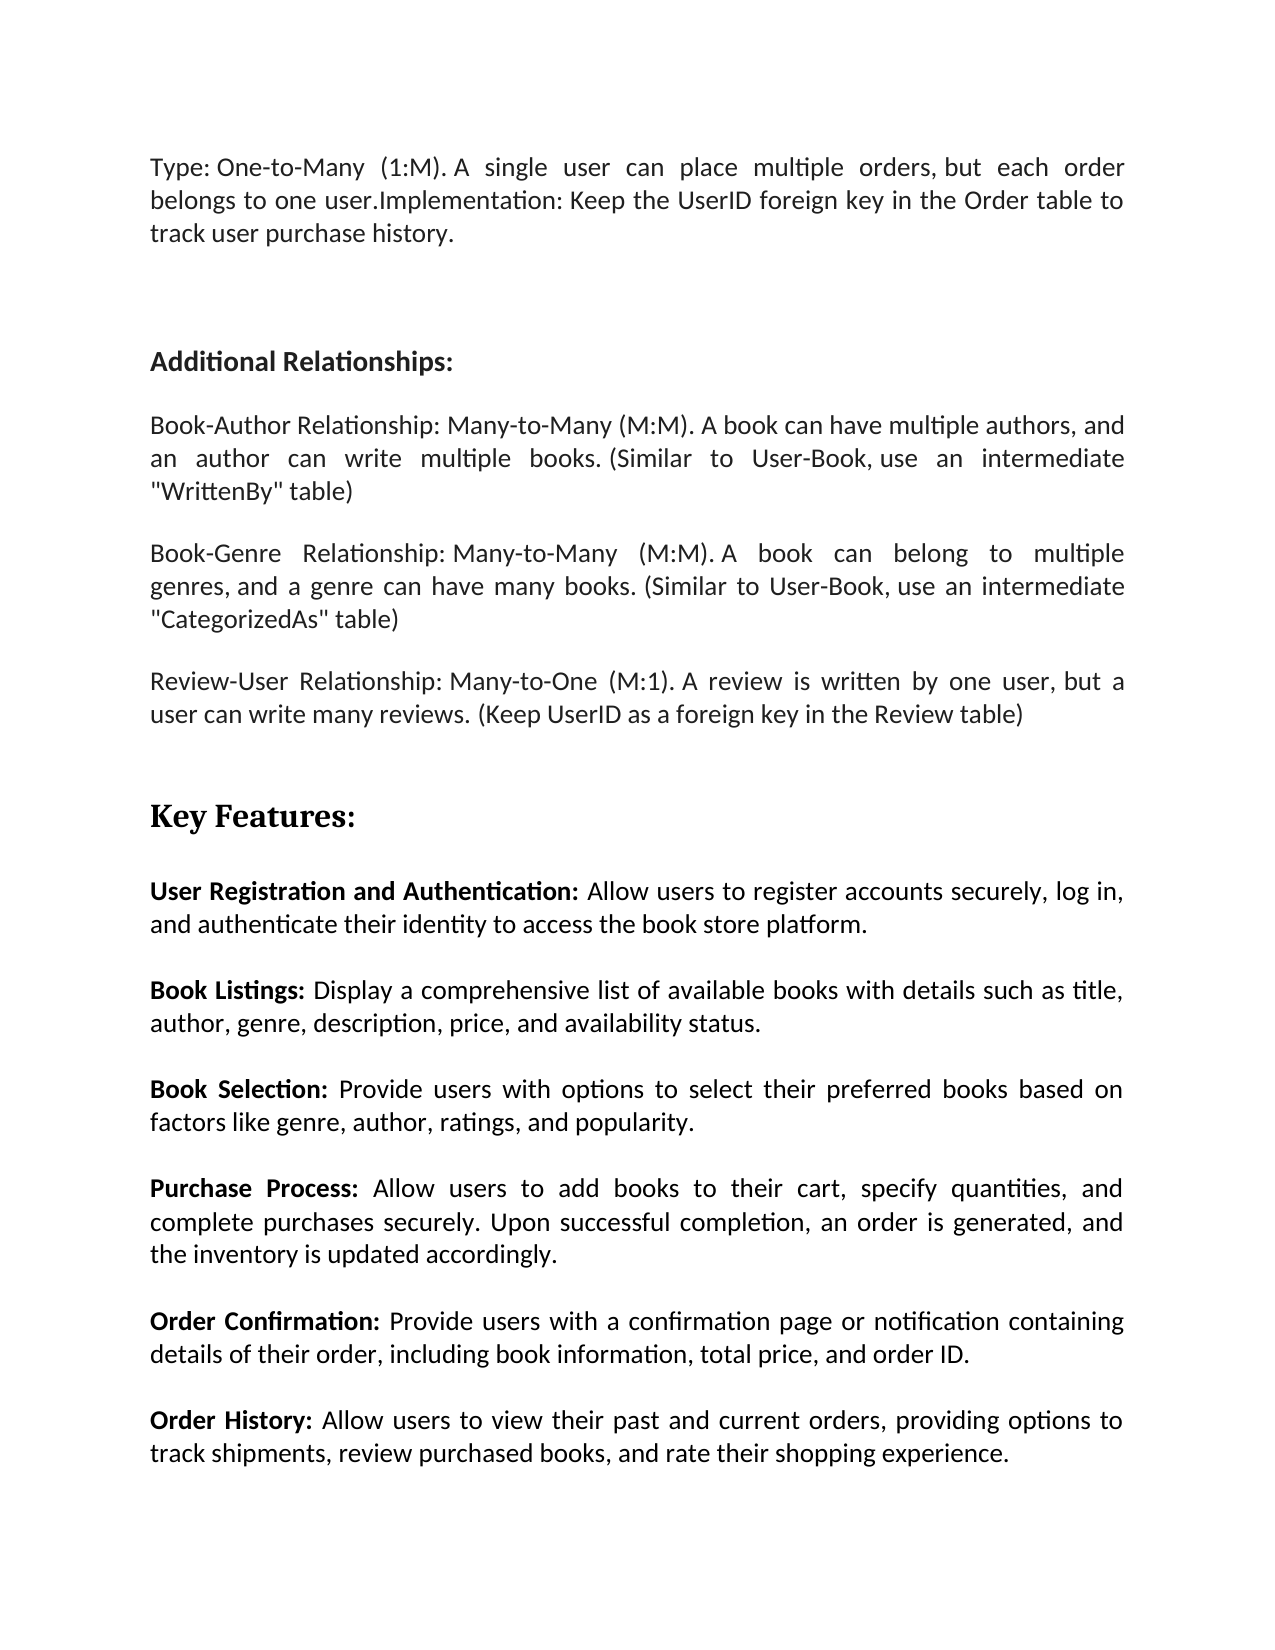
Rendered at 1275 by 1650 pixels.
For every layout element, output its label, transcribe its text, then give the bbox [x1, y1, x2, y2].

text Book Listings: Display a comprehensive list of available books with details such as title, author, genre, description, price, and availability status. [150, 973, 1125, 1039]
text Review-User Relationship: Many-to-One (M:1). A review is written by one user, but a user can write many reviews. (Keep UserID as a foreign key in the Review table) [150, 664, 1125, 730]
text Key Features: [150, 798, 1125, 836]
text Order History: Allow users to view their past and current orders, providing options to track shipments, review purchased books, and rate their shopping experience. [150, 1403, 1125, 1469]
text Type: One-to-Many (1:M). A single user can place multiple orders, but each order belongs to one user.Implementation: Keep the UserID foreign key in the Order table to track user purchase history. [150, 150, 1125, 249]
text Book-Genre Relationship: Many-to-Many (M:M). A book can belong to multiple genres, and a genre can have many books. (Similar to User-Book, use an intermediate "CategorizedAs" table) [150, 536, 1125, 635]
text Additional Relationships: [150, 343, 1125, 379]
text Purchase Process: Allow users to add books to their cart, specify quantities, and complete purchases securely. Upon successful completion, an order is generated, and the inventory is updated accordingly. [150, 1172, 1125, 1271]
text Book Selection: Provide users with options to select their preferred books based on factors like genre, author, ratings, and popularity. [150, 1073, 1125, 1139]
text Order Confirmation: Provide users with a confirmation page or notification containing details of their order, including book information, total price, and order ID. [150, 1304, 1125, 1370]
text User Registration and Authentication: Allow users to register accounts securely, log in, and authenticate their identity to access the book store platform. [150, 874, 1125, 941]
text Book-Author Relationship: Many-to-Many (M:M). A book can have multiple authors, and an author can write multiple books. (Similar to User-Book, use an intermediate "WrittenBy" table) [150, 408, 1125, 507]
